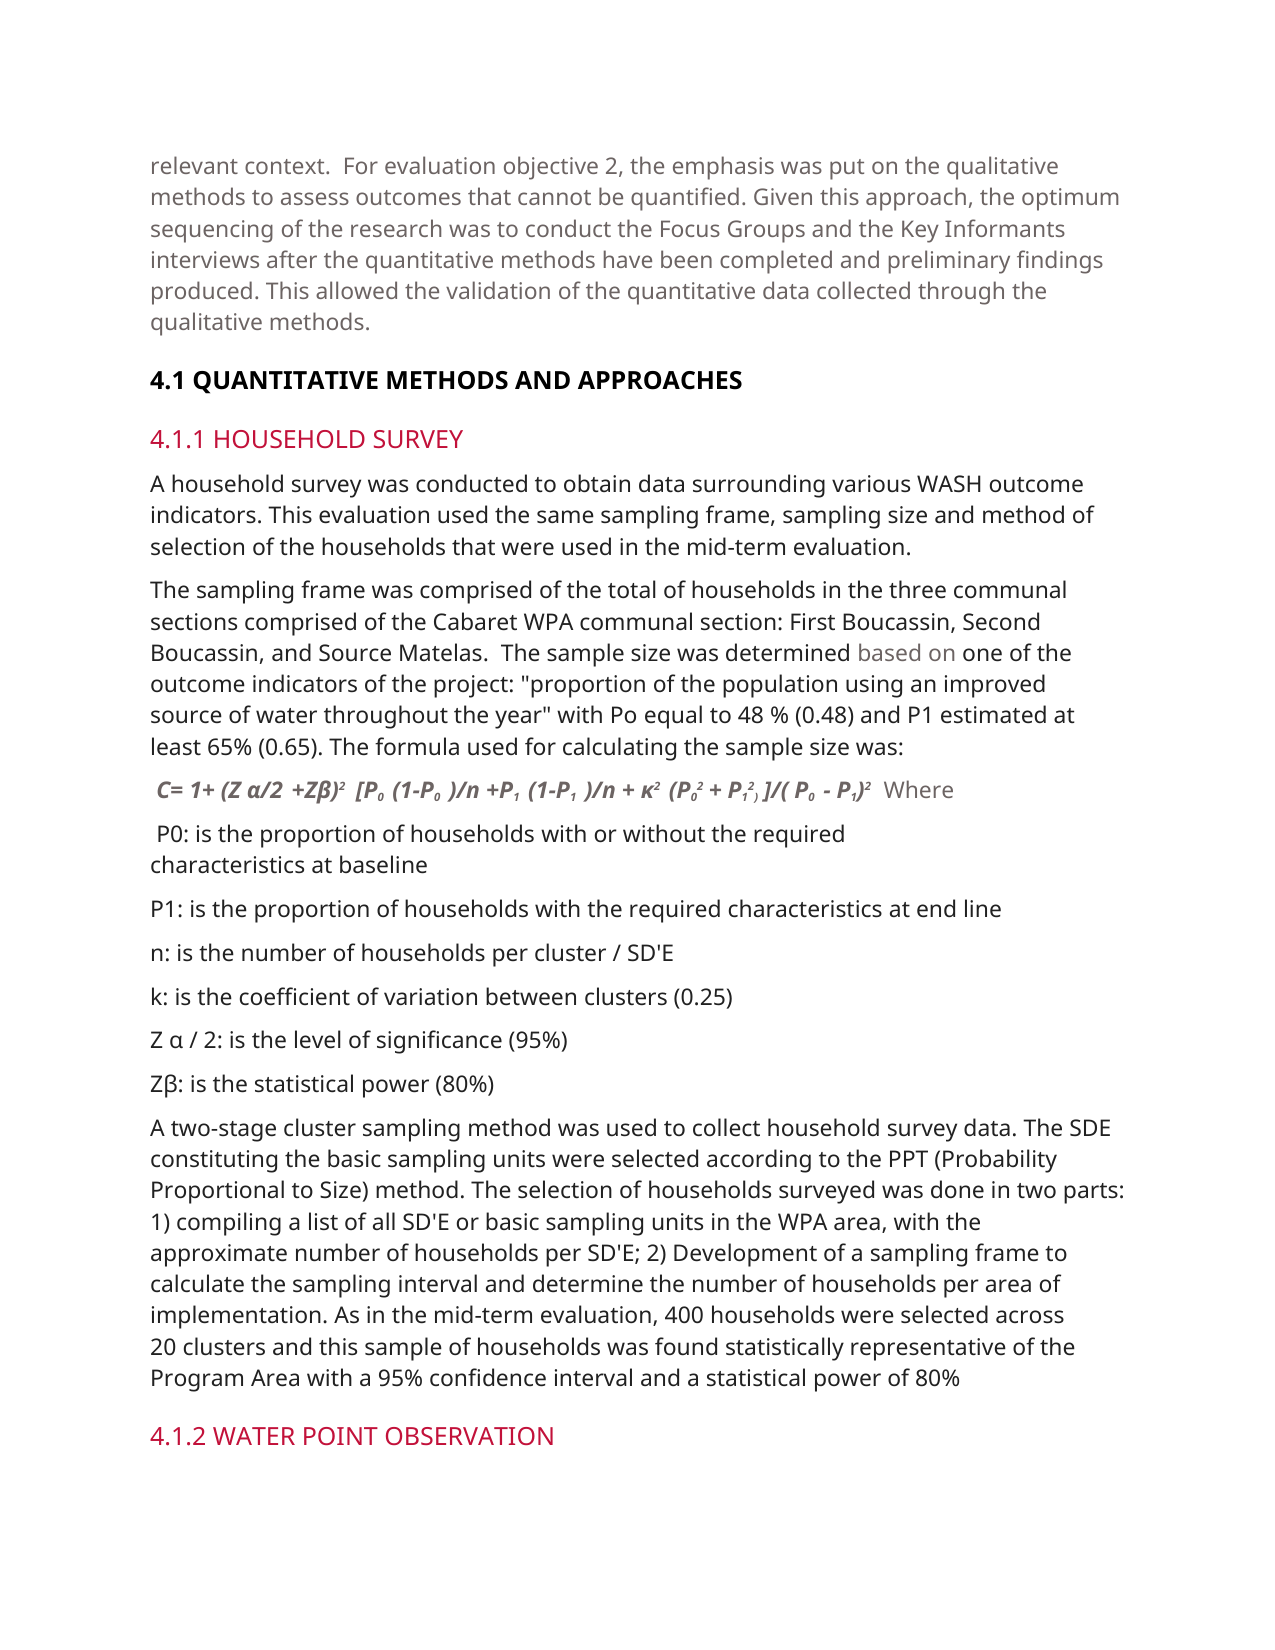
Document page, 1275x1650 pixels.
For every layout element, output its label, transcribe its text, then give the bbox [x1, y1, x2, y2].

text A two-stage cluster sampling method was used to collect household survey data. The SDE constituting the basic sampling units were selected according to the PPT (Probability Proportional to Size) method. The selection of households surveyed was done in two parts: 1) compiling a list of all SD'E or basic sampling units in the WPA area, with the approximate number of households per SD'E; 2) Development of a sampling frame to calculate the sampling interval and determine the number of households per area of implementation. As in the mid-term evaluation, 400 households were selected across 20 clusters and this sample of households was found statistically representative of the Program Area with a 95% confidence interval and a statistical power of 80% [150, 1112, 1125, 1393]
text C= 1+ (Z α/2 +Zβ)2 [P0 (1-P0 )/n +P1 (1-P1 )/n + ĸ2 (P02 + P12) ]/( P0 - P1)2 Where [150, 774, 1125, 806]
text P0: is the proportion of households with or without the required characteristics at baseline [150, 818, 1125, 881]
text n: is the number of households per cluster / SD'E [150, 937, 1125, 968]
subtitle 4.1 Quantitative methods and approaches [150, 362, 1125, 397]
text k: is the coefficient of variation between clusters (0.25) [150, 981, 1125, 1012]
text P1: is the proportion of households with the required characteristics at end line [150, 893, 1125, 924]
subtitle 4.1.2 water point observation [150, 1418, 1125, 1452]
subtitle 4.1.1 Household survey [150, 422, 1125, 456]
text Z α / 2: is the level of significance (95%) [150, 1024, 1125, 1056]
text Zβ: is the statistical power (80%) [150, 1068, 1125, 1099]
text The sampling frame was comprised of the total of households in the three communal sections comprised of the Cabaret WPA communal section: First Boucassin, Second Boucassin, and Source Matelas. The sample size was determined based on one of the outcome indicators of the project: "proportion of the population using an improved source of water throughout the year" with Po equal to 48 % (0.48) and P1 estimated at least 65% (0.65). The formula used for calculating the sample size was: [150, 574, 1125, 762]
text A household survey was conducted to obtain data surrounding various WASH outcome indicators. This evaluation used the same sampling frame, sampling size and method of selection of the households that were used in the mid-term evaluation. [150, 468, 1125, 562]
